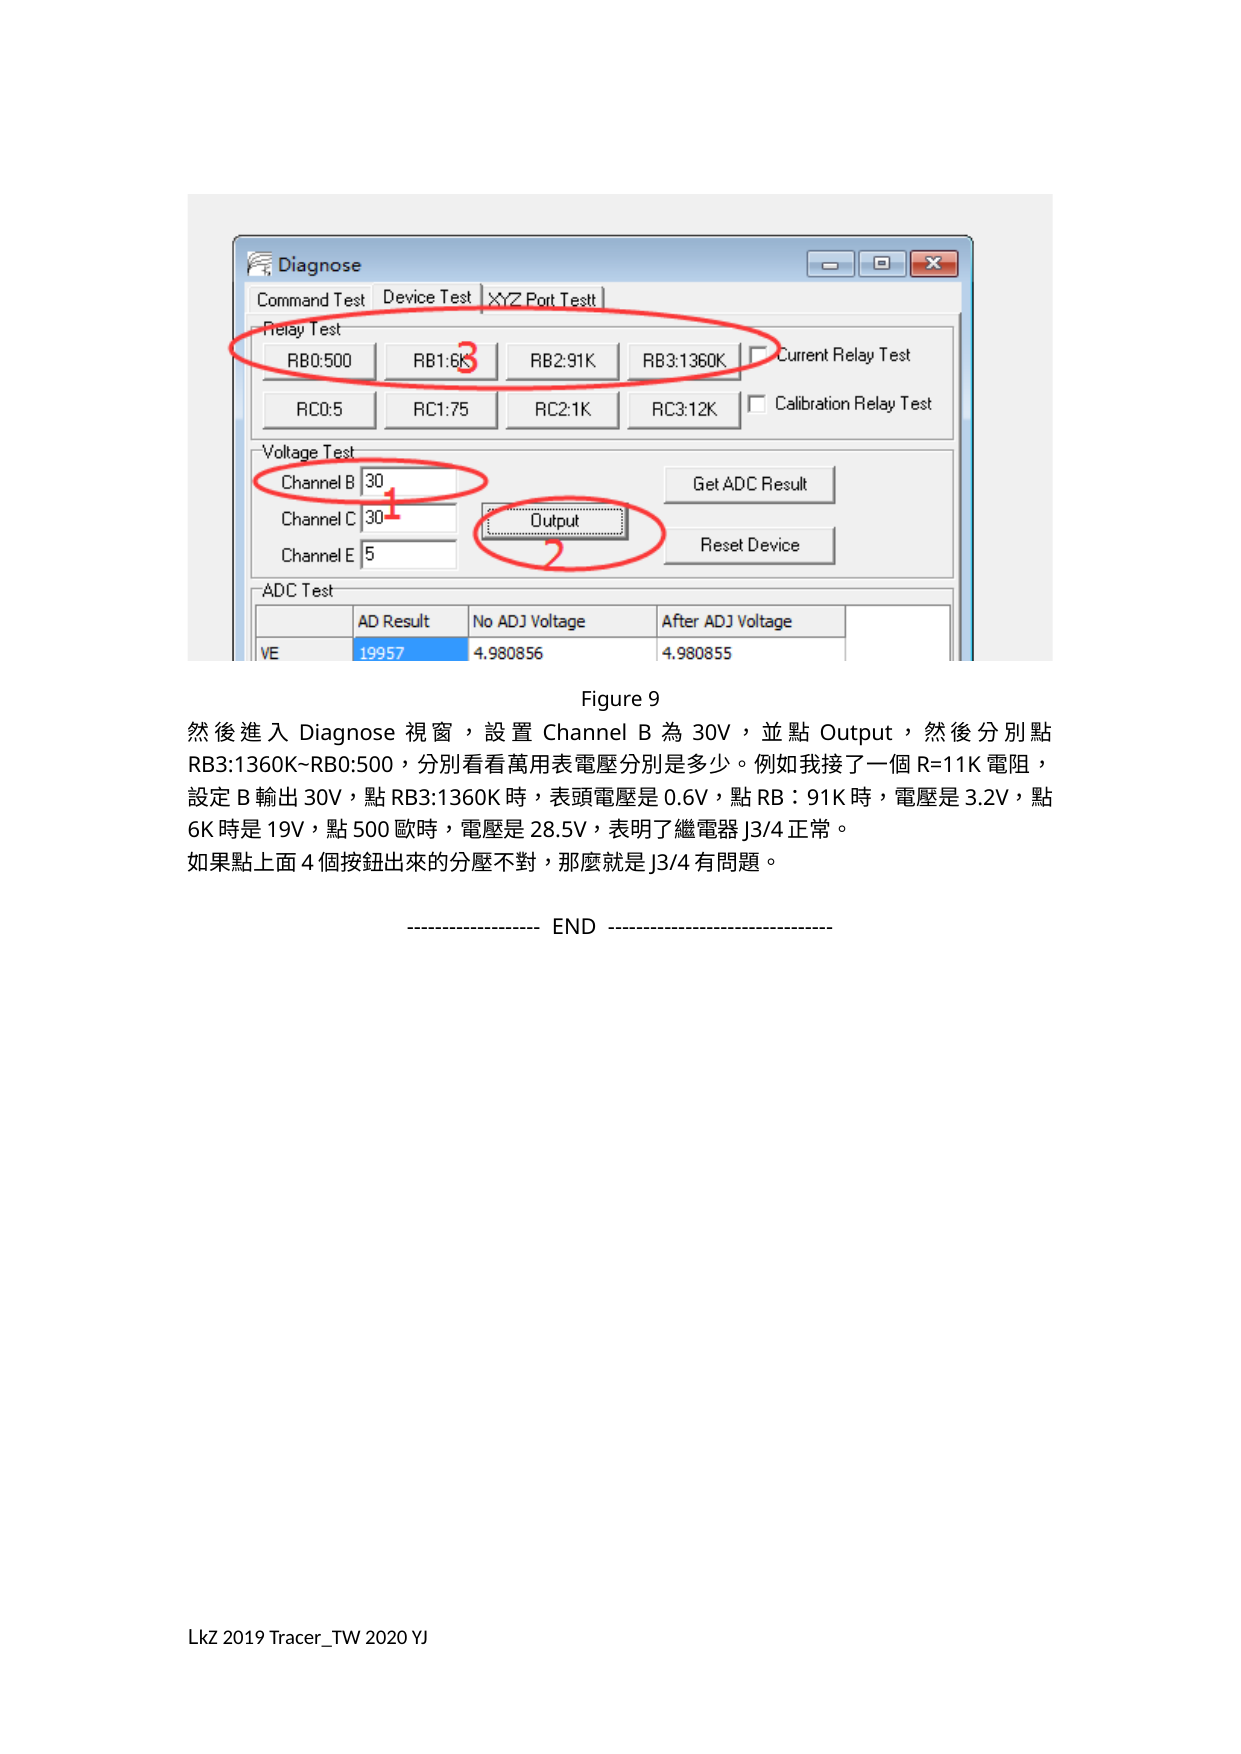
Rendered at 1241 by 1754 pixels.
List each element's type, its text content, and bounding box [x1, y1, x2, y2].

text 然後進入Diagnose視窗，設置Channel B為30V，並點Output，然後分別點RB3:1360K~RB0:500，分別看看萬用表電壓分別是多少。例如我接了一個R=11K電阻，設定B輸出30V，點RB3:1360K時，表頭電壓是0.6V，點RB：91K時，電壓是3.2V，點6K時是19V，點500歐時，電壓是28.5V，表明了繼電器J3/4正常。 [187, 714, 1053, 844]
text ------------------- END -------------------------------- [187, 909, 1053, 942]
text 如果點上面4個按鈕出來的分壓不對，那麼就是J3/4有問題。 [187, 844, 1053, 877]
picture [187, 194, 1053, 661]
text Figure 9 [187, 682, 1053, 714]
